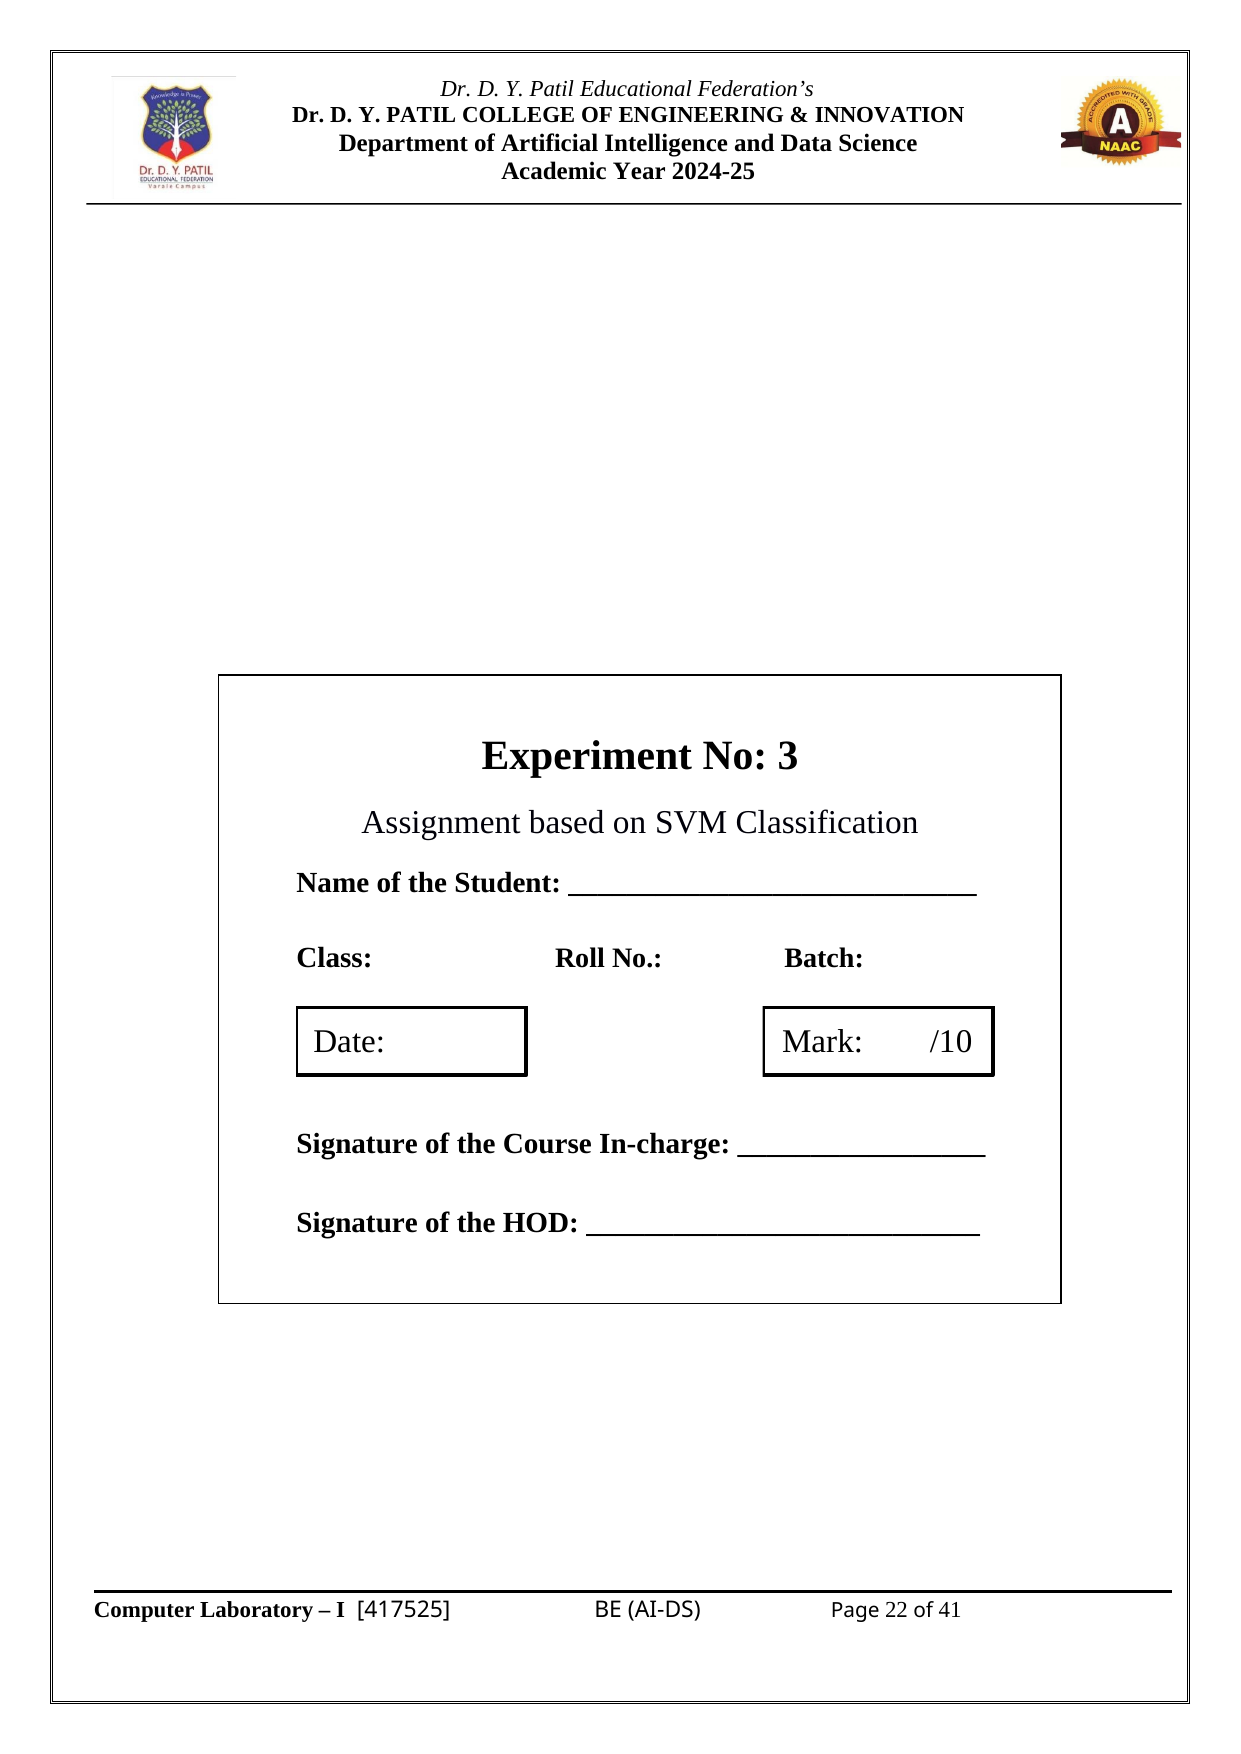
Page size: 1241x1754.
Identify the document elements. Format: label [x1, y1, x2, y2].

picture [1061, 76, 1182, 168]
picture [111, 76, 236, 199]
